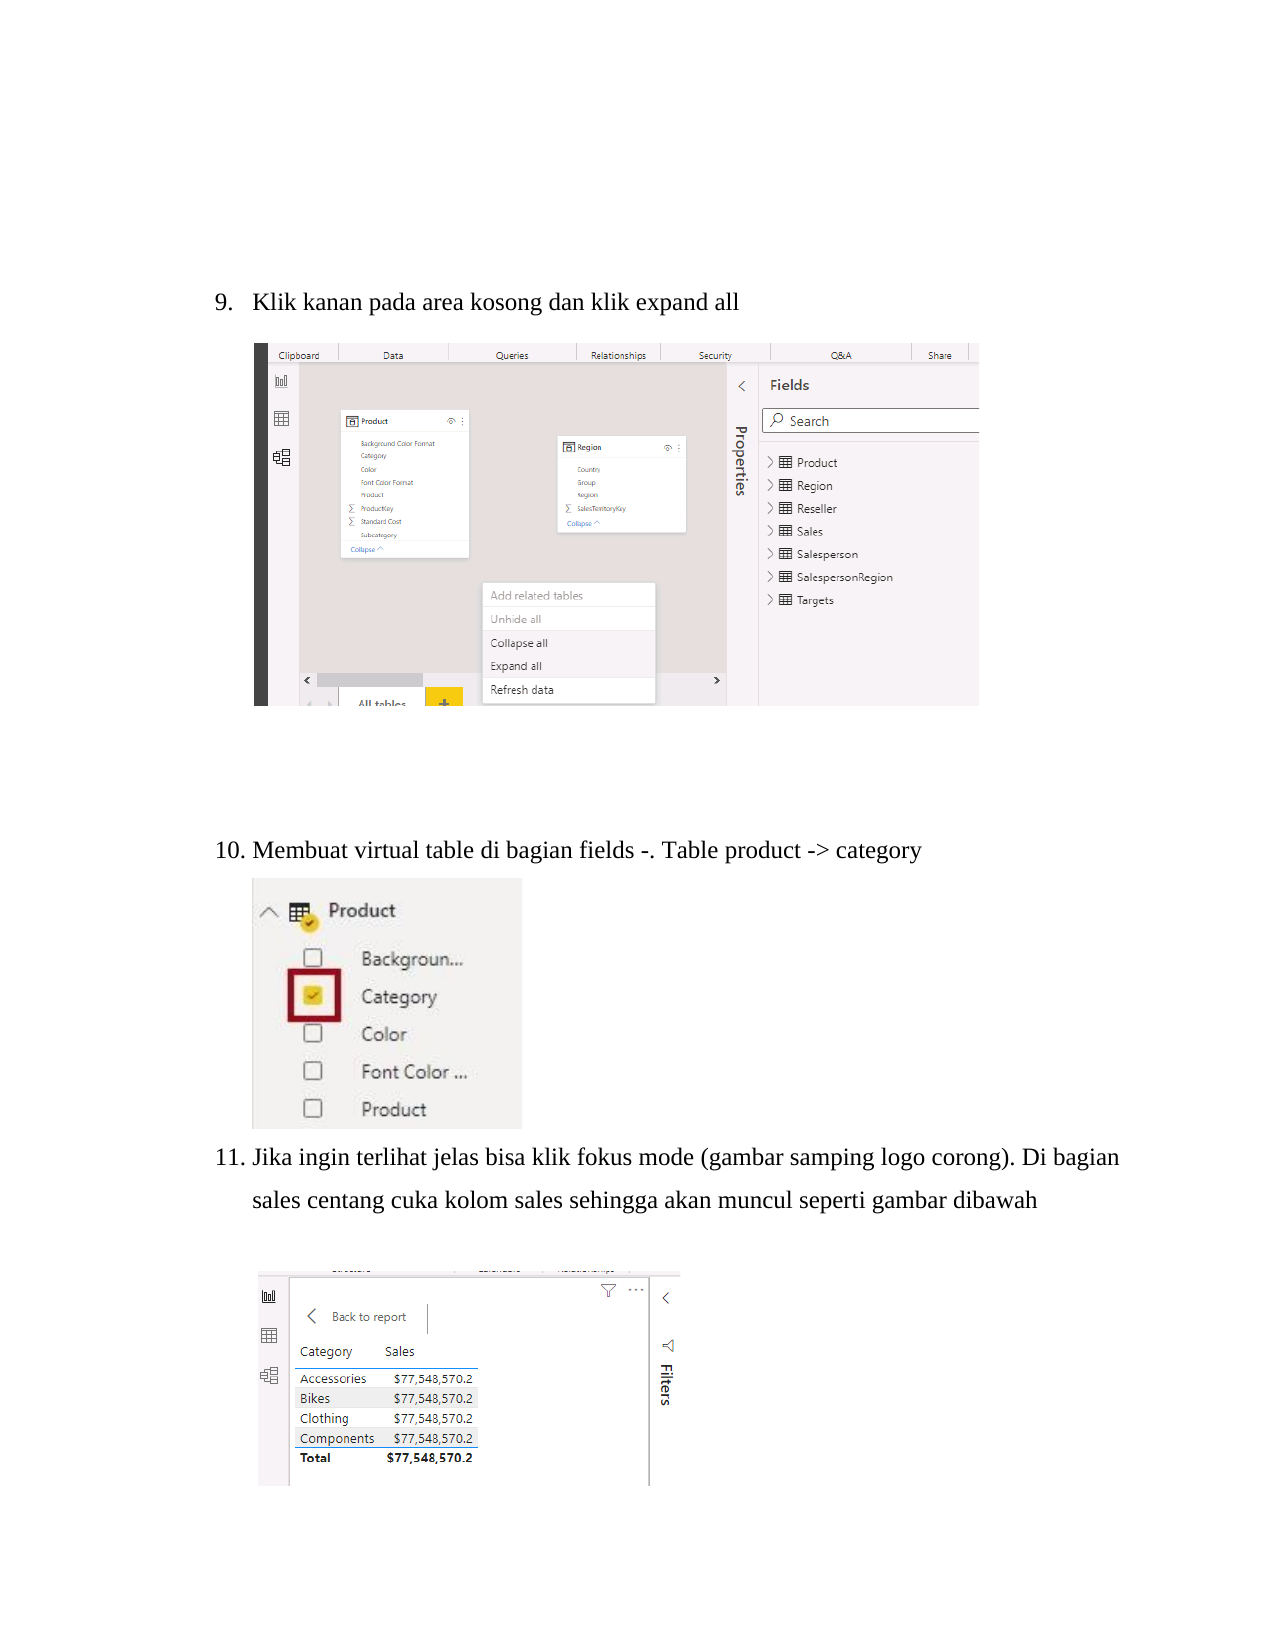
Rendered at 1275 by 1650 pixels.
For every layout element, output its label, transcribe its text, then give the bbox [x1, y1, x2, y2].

list Klik kanan pada area kosong dan klik expand all [214, 287, 1137, 316]
picture [254, 343, 980, 706]
list Membuat virtual table di bagian fields -. Table product -> category [214, 835, 1137, 864]
list Jika ingin terlihat jelas bisa klik fokus mode (gambar samping logo corong). Di bagian sales centang cuka kolom sales sehingga akan muncul seperti gambar dibawah [214, 1142, 1137, 1214]
picture [258, 1271, 681, 1486]
picture [252, 878, 523, 1129]
